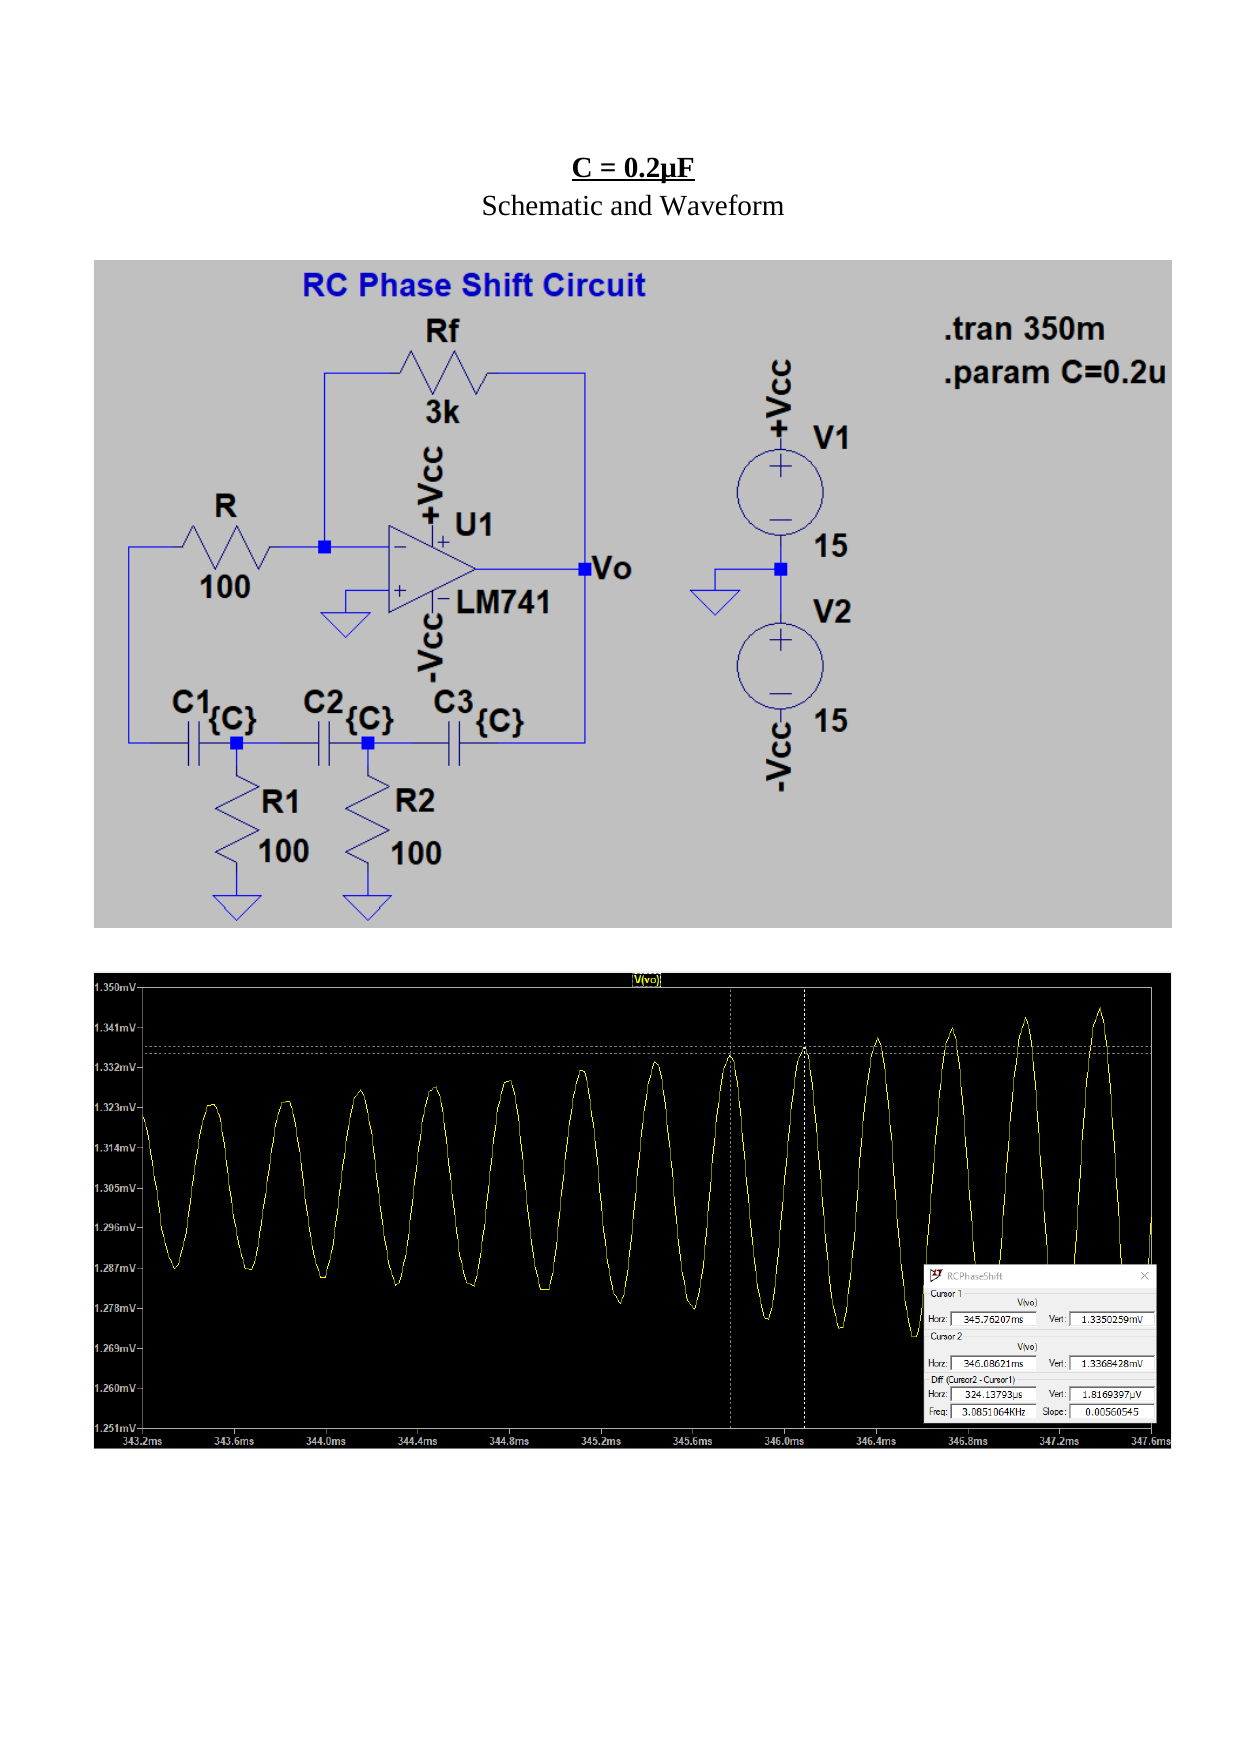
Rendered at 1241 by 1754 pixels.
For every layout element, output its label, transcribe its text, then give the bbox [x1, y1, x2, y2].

picture [93, 971, 1172, 1449]
list Schematic and Waveform [94, 188, 1172, 222]
picture [93, 260, 1172, 928]
list C = 0.2μF [94, 150, 1172, 183]
